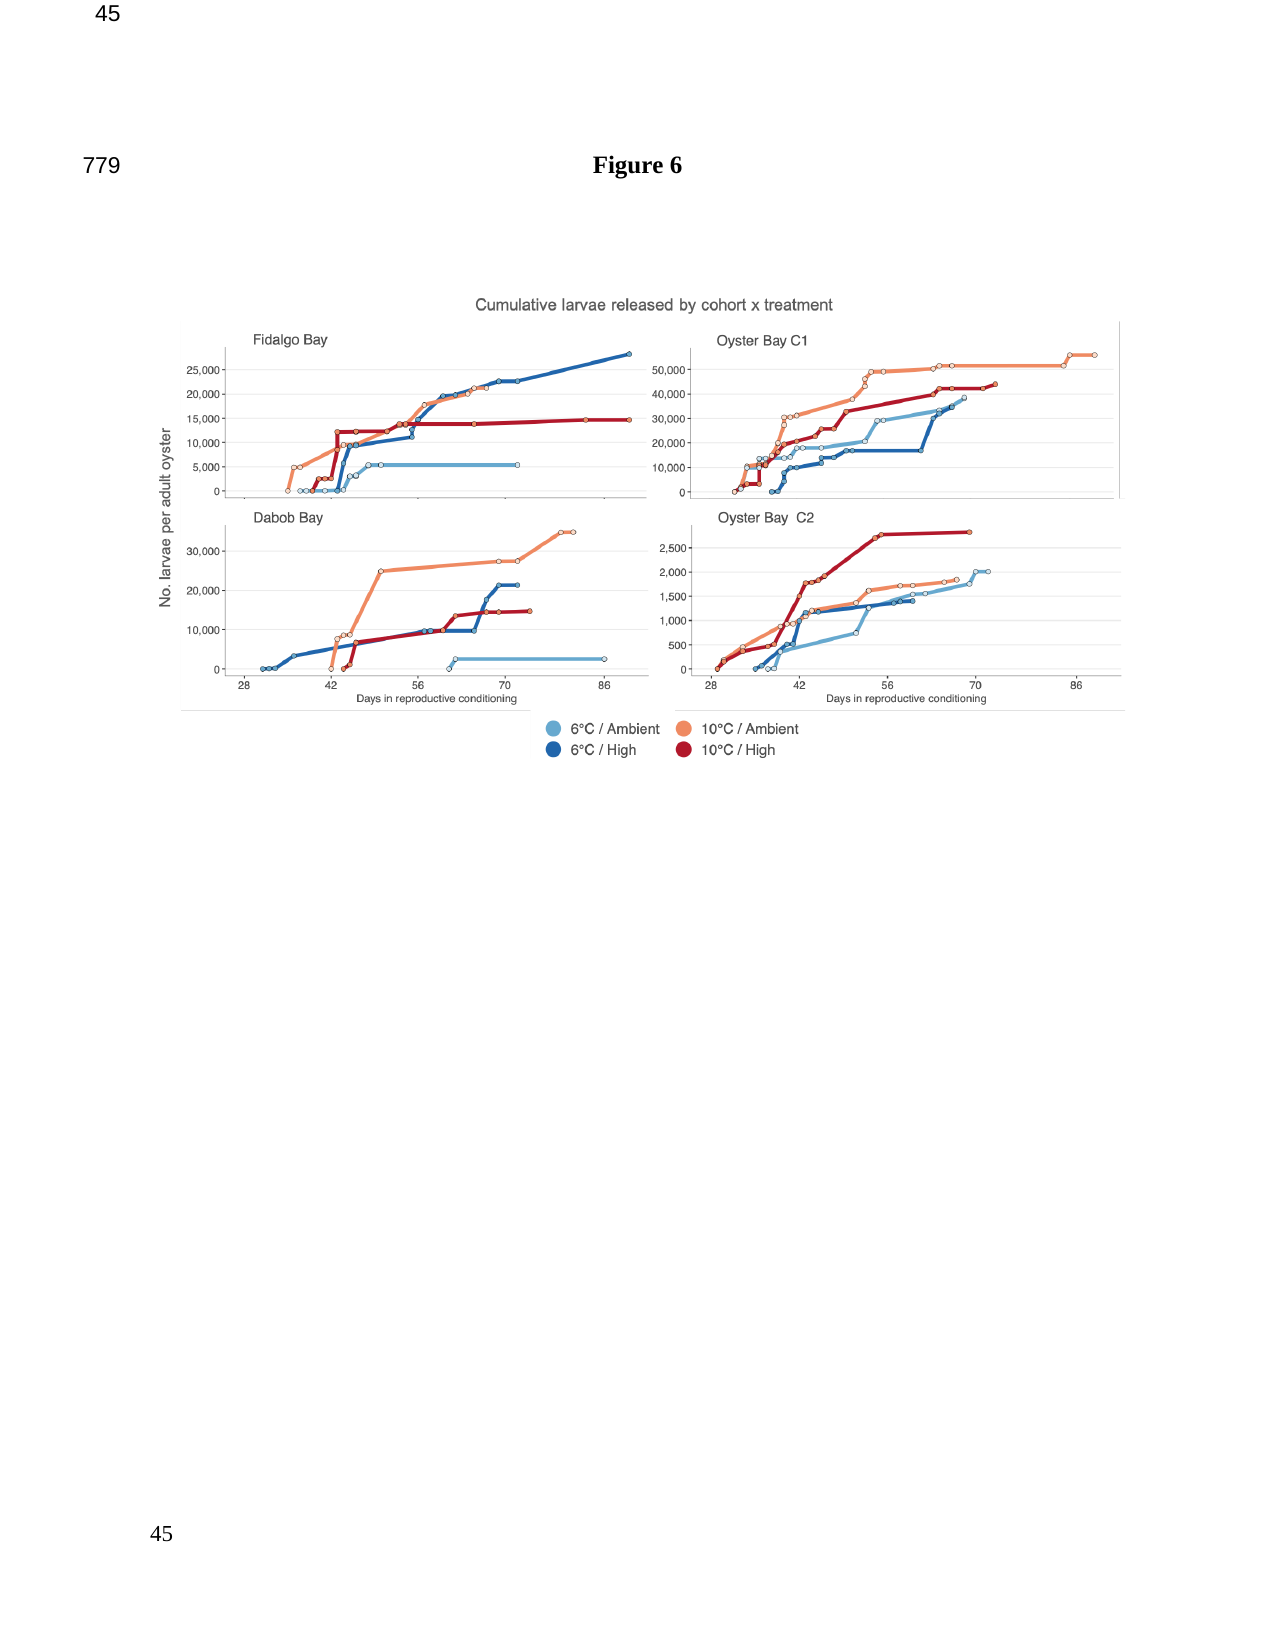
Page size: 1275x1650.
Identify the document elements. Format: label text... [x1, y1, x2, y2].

text Figure 6 [150, 150, 1125, 179]
picture [150, 290, 1125, 765]
